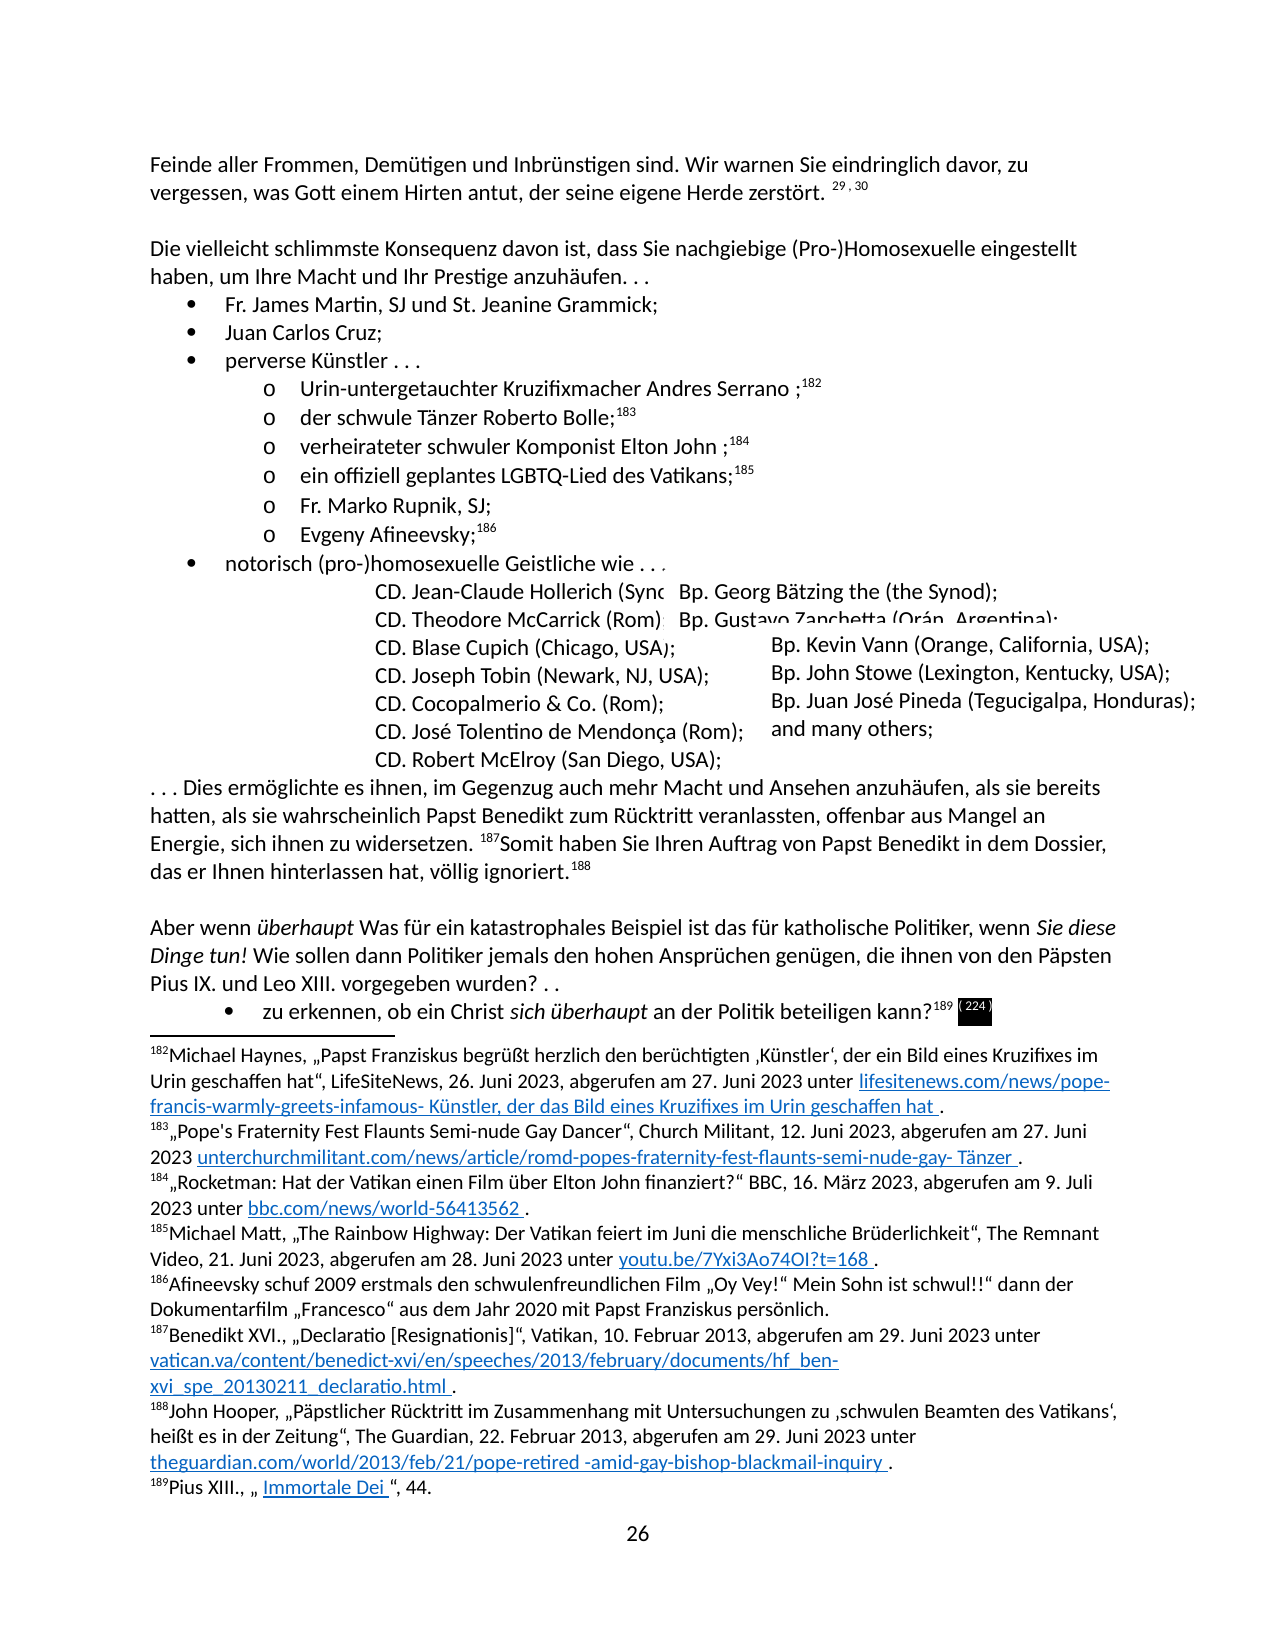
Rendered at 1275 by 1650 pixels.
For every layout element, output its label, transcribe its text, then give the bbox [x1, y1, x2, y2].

list Urin-untergetauchter Kruzifixmacher Andres Serrano ; [262, 374, 1125, 403]
text CD. Jean-Claude Hollerich (Synode); [375, 577, 663, 605]
text Tatsächlich haben Sie das alles vielleicht sogar getan, weil Sie, wie alle politischen Handlanger, wussten, dass Sie niemals ausdrücklich das Mandat zur Demontage erhalten hätten (denn kein römisch-katholischer Wähler hätte dafür gestimmt), sondern dass dies der Fall wäre Um überhaupt gewählt zu werden, müsste man durch List und durch das Versprechen, Gefälligkeiten später heimlich zurückzuzahlen, eine Koalition bilden, egal wie destruktiv dies für die Interessen und das Ansehen der Kirche sein mag. Wie ein skrupelloser Kapitalist, ein Lohnarbeiter ( und nicht wie ein guter Hirte) hast du deine eigene Firma geplündert, um dich selbst und all diese Außenseiter zu bereichern, die die größten Feinde aller Frommen, Demütigen und Inbrünstigen sind. Wir warnen Sie eindringlich davor, zu vergessen, was Gott einem Hirten antut, der seine eigene Herde zerstört. 29 , 30 [150, 150, 1125, 206]
text CD. José Tolentino de Mendonça (Rom); [375, 717, 755, 745]
text CD. Robert McElroy (San Diego, USA); [375, 745, 1125, 773]
list der schwule Tänzer Roberto Bolle; [262, 403, 1125, 432]
list Fr. James Martin, SJ und St. Jeanine Grammick; [187, 290, 1125, 318]
list Fr. Marko Rupnik, SJ; [262, 491, 1125, 520]
text CD. Joseph Tobin (Newark, NJ, USA); [375, 661, 755, 689]
text CD. Cocopalmerio & Co. (Rom); [375, 689, 755, 717]
text . . . Dies ermöglichte es ihnen, im Gegenzug auch mehr Macht und Ansehen anzuhäufen, als sie bereits hatten, als sie wahrscheinlich Papst Benedikt zum Rücktritt veranlassten, offenbar aus Mangel an Energie, sich ihnen zu widersetzen. Somit haben Sie Ihren Auftrag von Papst Benedikt in dem Dossier, das er Ihnen hinterlassen hat, völlig ignoriert. [150, 773, 1125, 885]
list Juan Carlos Cruz; [187, 318, 1125, 346]
list notorisch (pro-)homosexuelle Geistliche wie . . . [187, 549, 1125, 577]
text CD. Theodore McCarrick (Rom); [375, 605, 663, 633]
list perverse Künstler . . . [187, 346, 1125, 374]
list ein offiziell geplantes LGBTQ-Lied des Vatikans; [262, 462, 1125, 491]
list verheirateter schwuler Komponist Elton John ; [262, 432, 1125, 462]
text CD. Blase Cupich (Chicago, USA); [375, 633, 755, 661]
text Aber wenn überhaupt Was für ein katastrophales Beispiel ist das für katholische Politiker, wenn Sie diese Dinge tun! Wie sollen dann Politiker jemals den hohen Ansprüchen genügen, die ihnen von den Päpsten Pius IX. und Leo XIII. vorgegeben wurden? . . [150, 913, 1125, 997]
text Die vielleicht schlimmste Konsequenz davon ist, dass Sie nachgiebige (Pro-)Homosexuelle eingestellt haben, um Ihre Macht und Ihr Prestige anzuhäufen. . . [150, 234, 1125, 290]
list Evgeny Afineevsky; [262, 520, 1125, 549]
list zu erkennen, ob ein Christ sich überhaupt an der Politik beteiligen kann? ( 224 ) [225, 997, 1125, 1026]
